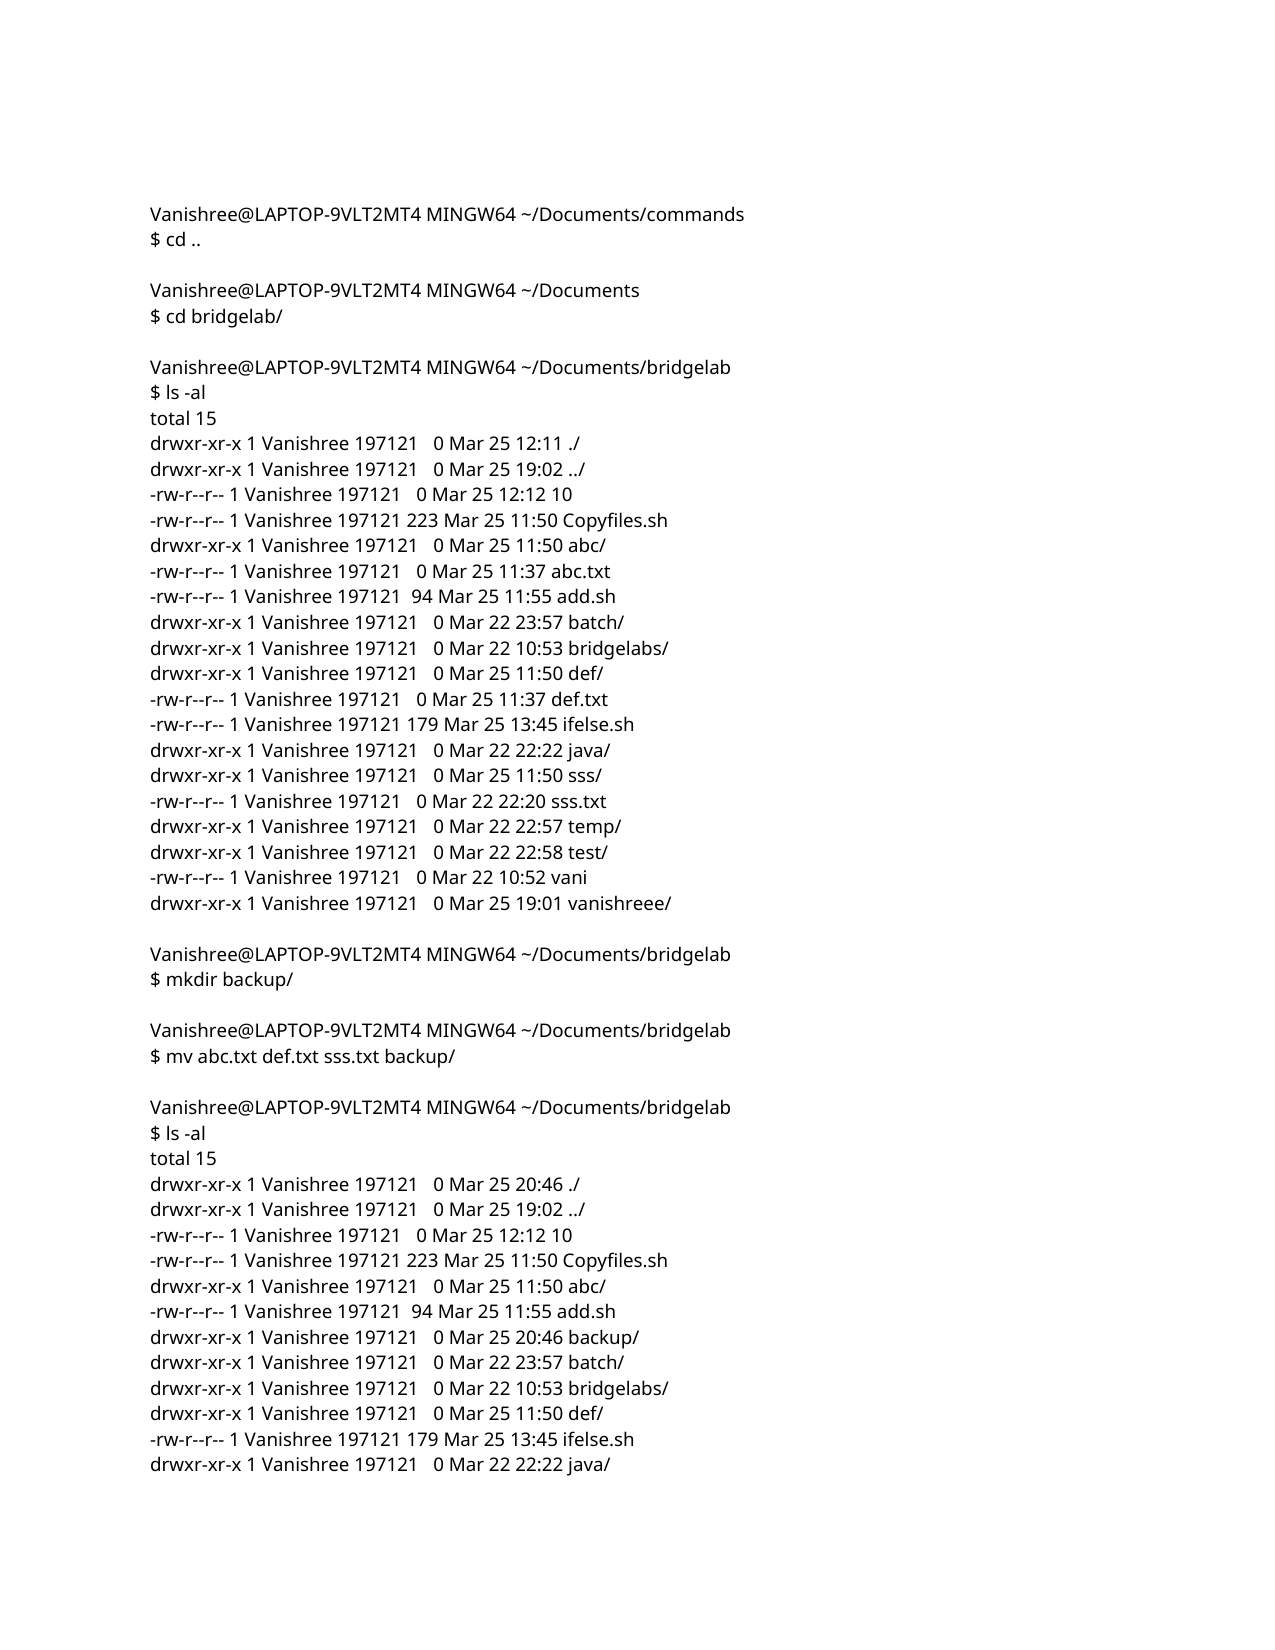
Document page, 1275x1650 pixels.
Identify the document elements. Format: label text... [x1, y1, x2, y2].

text -rw-r--r-- 1 Vanishree 197121 0 Mar 22 10:52 vani [150, 864, 1125, 890]
text Vanishree@LAPTOP-9VLT2MT4 MINGW64 ~/Documents/bridgelab [150, 1018, 1125, 1043]
text drwxr-xr-x 1 Vanishree 197121 0 Mar 25 19:02 ../ [150, 456, 1125, 482]
text drwxr-xr-x 1 Vanishree 197121 0 Mar 25 19:01 vanishreee/ [150, 890, 1125, 916]
text total 15 [150, 405, 1125, 431]
text -rw-r--r-- 1 Vanishree 197121 0 Mar 25 11:37 abc.txt [150, 558, 1125, 584]
text -rw-r--r-- 1 Vanishree 197121 0 Mar 25 12:12 10 [150, 482, 1125, 507]
text total 15 [150, 1145, 1125, 1171]
text drwxr-xr-x 1 Vanishree 197121 0 Mar 25 11:50 abc/ [150, 533, 1125, 558]
text -rw-r--r-- 1 Vanishree 197121 0 Mar 22 22:20 sss.txt [150, 788, 1125, 813]
text drwxr-xr-x 1 Vanishree 197121 0 Mar 22 22:57 temp/ [150, 813, 1125, 839]
text Vanishree@LAPTOP-9VLT2MT4 MINGW64 ~/Documents [150, 278, 1125, 303]
text -rw-r--r-- 1 Vanishree 197121 94 Mar 25 11:55 add.sh [150, 584, 1125, 609]
text -rw-r--r-- 1 Vanishree 197121 94 Mar 25 11:55 add.sh [150, 1298, 1125, 1324]
text $ cd .. [150, 227, 1125, 252]
text drwxr-xr-x 1 Vanishree 197121 0 Mar 25 11:50 def/ [150, 660, 1125, 686]
text drwxr-xr-x 1 Vanishree 197121 0 Mar 25 20:46 ./ [150, 1171, 1125, 1196]
text -rw-r--r-- 1 Vanishree 197121 0 Mar 25 12:12 10 [150, 1222, 1125, 1247]
text $ mkdir backup/ [150, 967, 1125, 992]
text drwxr-xr-x 1 Vanishree 197121 0 Mar 22 10:53 bridgelabs/ [150, 635, 1125, 660]
text -rw-r--r-- 1 Vanishree 197121 0 Mar 25 11:37 def.txt [150, 686, 1125, 711]
text drwxr-xr-x 1 Vanishree 197121 0 Mar 22 22:22 java/ [150, 1452, 1125, 1477]
text drwxr-xr-x 1 Vanishree 197121 0 Mar 25 20:46 backup/ [150, 1324, 1125, 1349]
text Vanishree@LAPTOP-9VLT2MT4 MINGW64 ~/Documents/bridgelab [150, 941, 1125, 967]
text -rw-r--r-- 1 Vanishree 197121 223 Mar 25 11:50 Copyfiles.sh [150, 507, 1125, 533]
text $ mv abc.txt def.txt sss.txt backup/ [150, 1043, 1125, 1069]
text $ ls -al [150, 1120, 1125, 1145]
text drwxr-xr-x 1 Vanishree 197121 0 Mar 25 11:50 sss/ [150, 762, 1125, 788]
text drwxr-xr-x 1 Vanishree 197121 0 Mar 22 22:22 java/ [150, 737, 1125, 762]
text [150, 201, 1125, 227]
text -rw-r--r-- 1 Vanishree 197121 223 Mar 25 11:50 Copyfiles.sh [150, 1247, 1125, 1273]
text drwxr-xr-x 1 Vanishree 197121 0 Mar 22 10:53 bridgelabs/ [150, 1375, 1125, 1401]
text drwxr-xr-x 1 Vanishree 197121 0 Mar 22 23:57 batch/ [150, 609, 1125, 635]
text drwxr-xr-x 1 Vanishree 197121 0 Mar 25 12:11 ./ [150, 431, 1125, 456]
text drwxr-xr-x 1 Vanishree 197121 0 Mar 25 11:50 abc/ [150, 1273, 1125, 1298]
text drwxr-xr-x 1 Vanishree 197121 0 Mar 25 11:50 def/ [150, 1401, 1125, 1426]
text drwxr-xr-x 1 Vanishree 197121 0 Mar 22 23:57 batch/ [150, 1349, 1125, 1375]
text -rw-r--r-- 1 Vanishree 197121 179 Mar 25 13:45 ifelse.sh [150, 1426, 1125, 1452]
text drwxr-xr-x 1 Vanishree 197121 0 Mar 25 19:02 ../ [150, 1196, 1125, 1222]
text Vanishree@LAPTOP-9VLT2MT4 MINGW64 ~/Documents/bridgelab [150, 1094, 1125, 1120]
text $ cd bridgelab/ [150, 303, 1125, 329]
text Vanishree@LAPTOP-9VLT2MT4 MINGW64 ~/Documents/bridgelab [150, 354, 1125, 380]
text -rw-r--r-- 1 Vanishree 197121 179 Mar 25 13:45 ifelse.sh [150, 711, 1125, 737]
text $ ls -al [150, 380, 1125, 405]
text drwxr-xr-x 1 Vanishree 197121 0 Mar 22 22:58 test/ [150, 839, 1125, 864]
